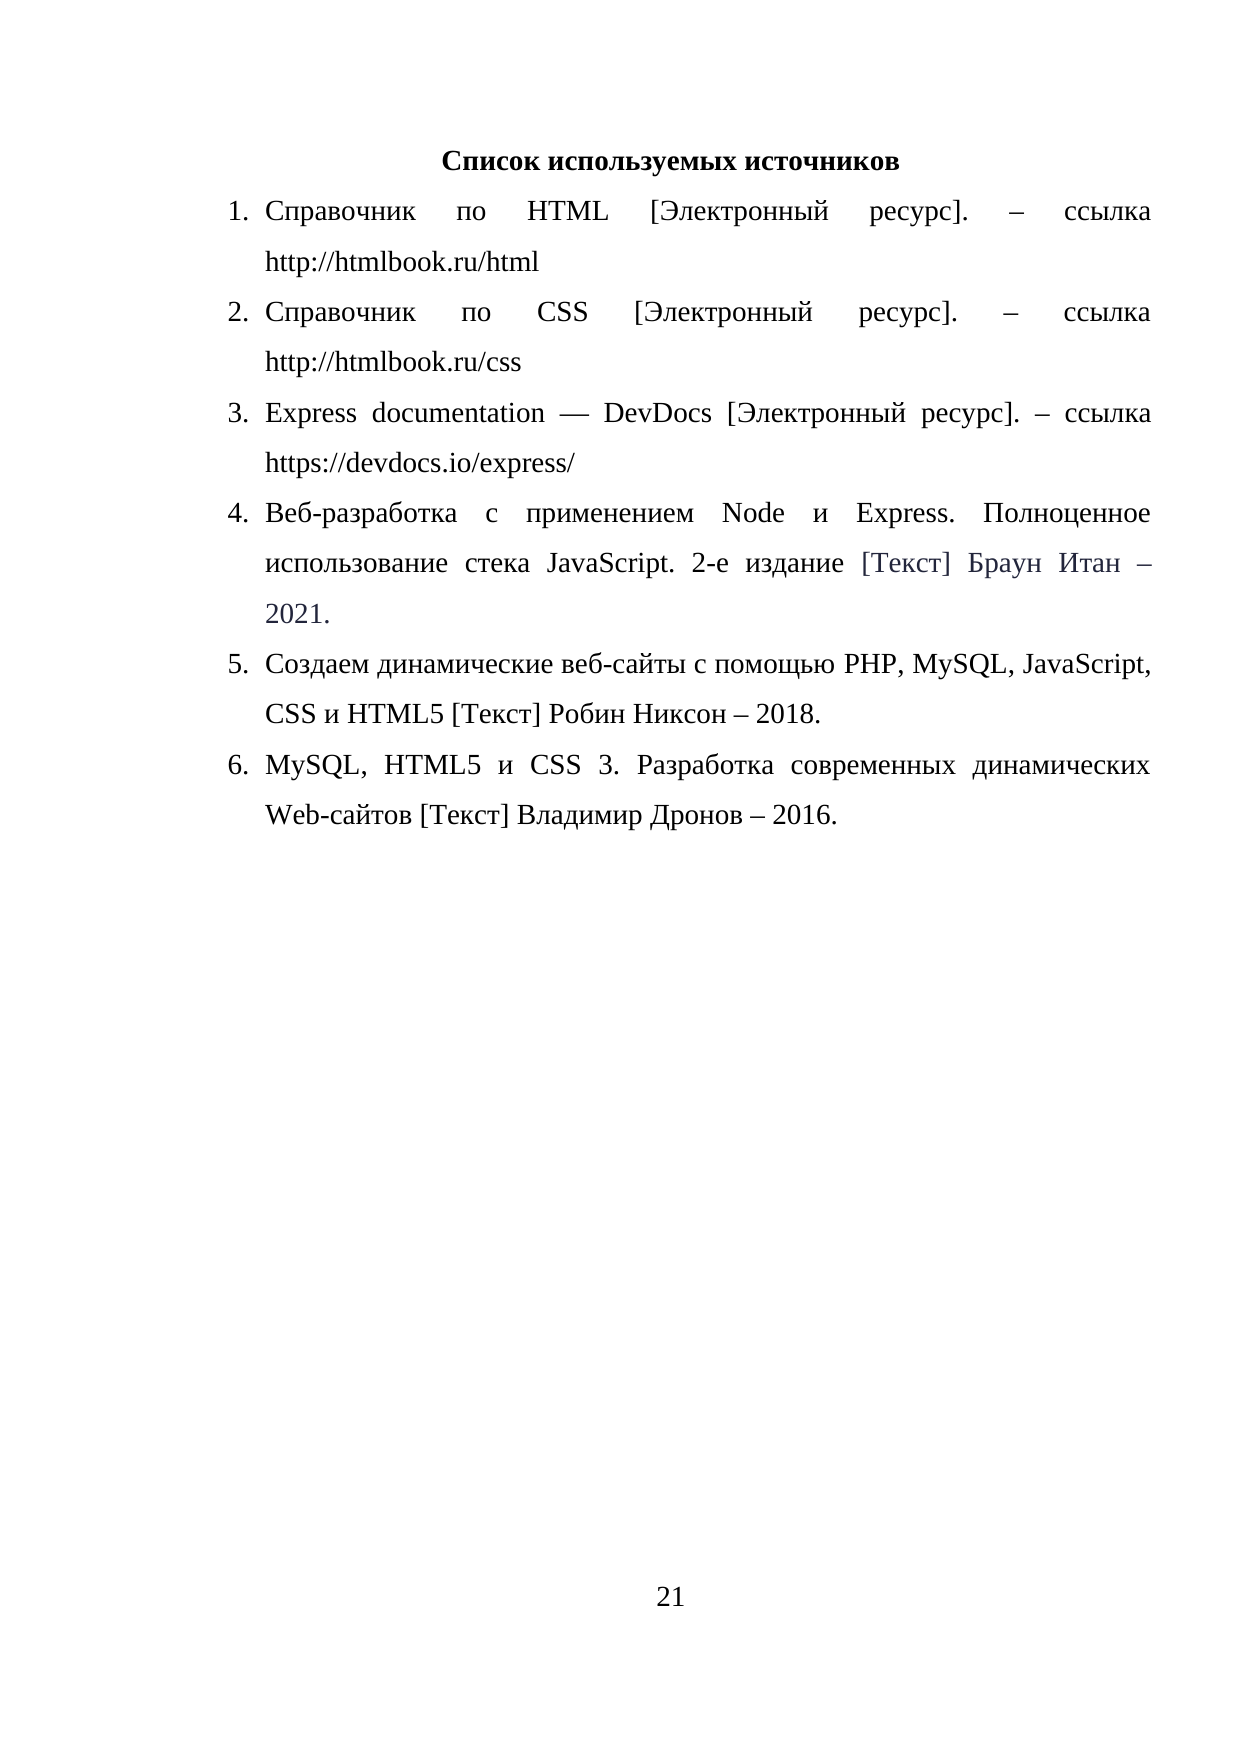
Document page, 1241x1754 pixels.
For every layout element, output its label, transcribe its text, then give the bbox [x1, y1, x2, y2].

list Справочник по CSS [Электронный ресурс]. – ссылка http://htmlbook.ru/css [227, 294, 1152, 378]
list Веб-разработка с применением Node и Express. Полноценное использование стека JavaScript. 2-е издание [Текст] Браун Итан – 2021. [227, 495, 1152, 629]
list MySQL, HTML5 и CSS 3. Разработка современных динамических Web-сайтов [Текст] Владимир Дронов – 2016. [227, 747, 1152, 831]
list Express documentation — DevDocs [Электронный ресурс]. – ссылка https://devdocs.io/express/ [227, 395, 1152, 478]
list Справочник по HTML [Электронный ресурс]. – ссылка http://htmlbook.ru/html [227, 193, 1152, 277]
subtitle Список используемых источников [148, 143, 1152, 177]
list Создаем динамические веб-сайты с помощью PHP, MySQL, JavaScript, CSS и HTML5 [Текст] Робин Никсон – 2018. [227, 646, 1152, 730]
